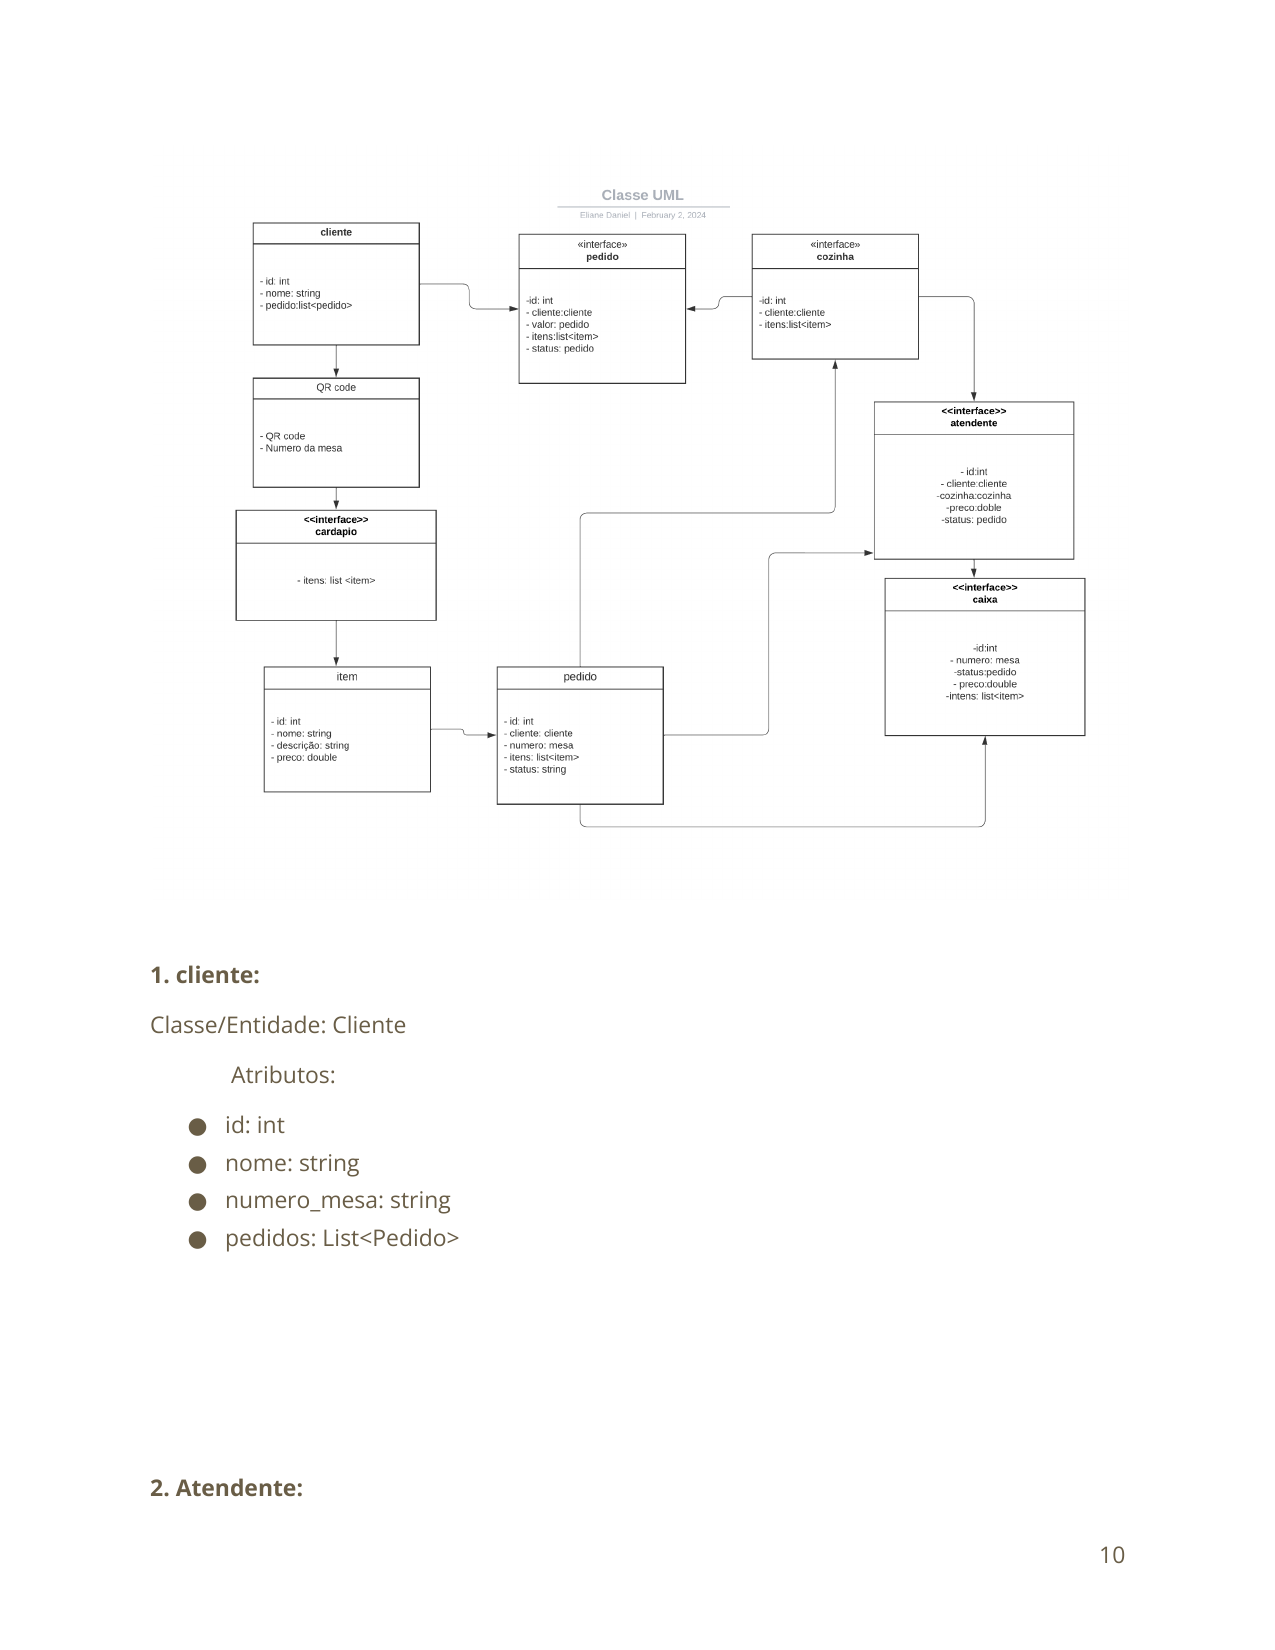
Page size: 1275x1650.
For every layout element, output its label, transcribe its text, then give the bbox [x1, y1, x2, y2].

picture [153, 145, 1129, 900]
text 2. Atendente: [150, 1472, 1125, 1503]
list numero_mesa: string [187, 1184, 1125, 1215]
list id: int [187, 1109, 1125, 1140]
text Atributos: [225, 1059, 1125, 1090]
list nome: string [187, 1147, 1125, 1178]
text Classe/Entidade: Cliente [150, 1009, 1125, 1040]
list pedidos: List<Pedido> [187, 1222, 1125, 1253]
text 1. cliente: [150, 959, 1125, 990]
